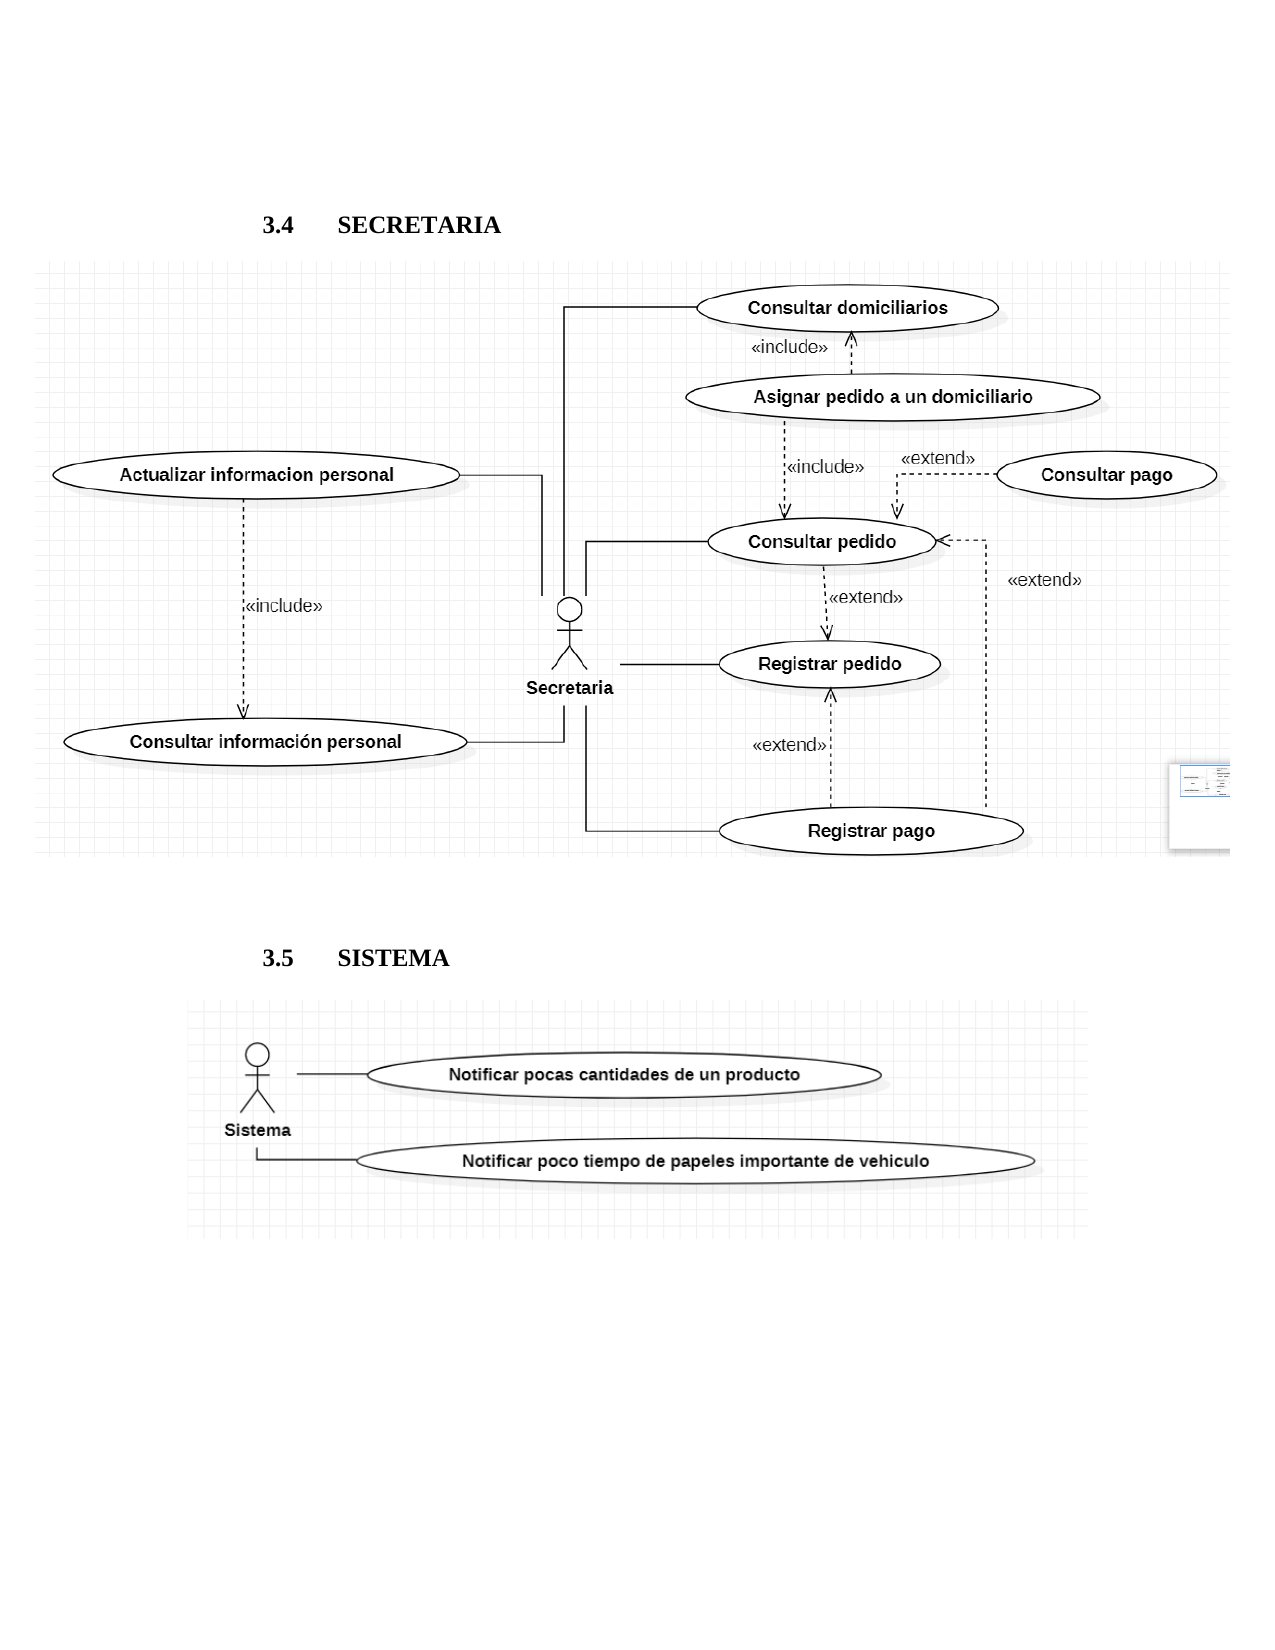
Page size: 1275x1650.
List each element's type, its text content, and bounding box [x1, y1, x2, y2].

subtitle SISTEMA [262, 943, 1087, 972]
picture [187, 1000, 1088, 1239]
subtitle SECRETARIA [262, 210, 1087, 239]
picture [35, 261, 1230, 857]
